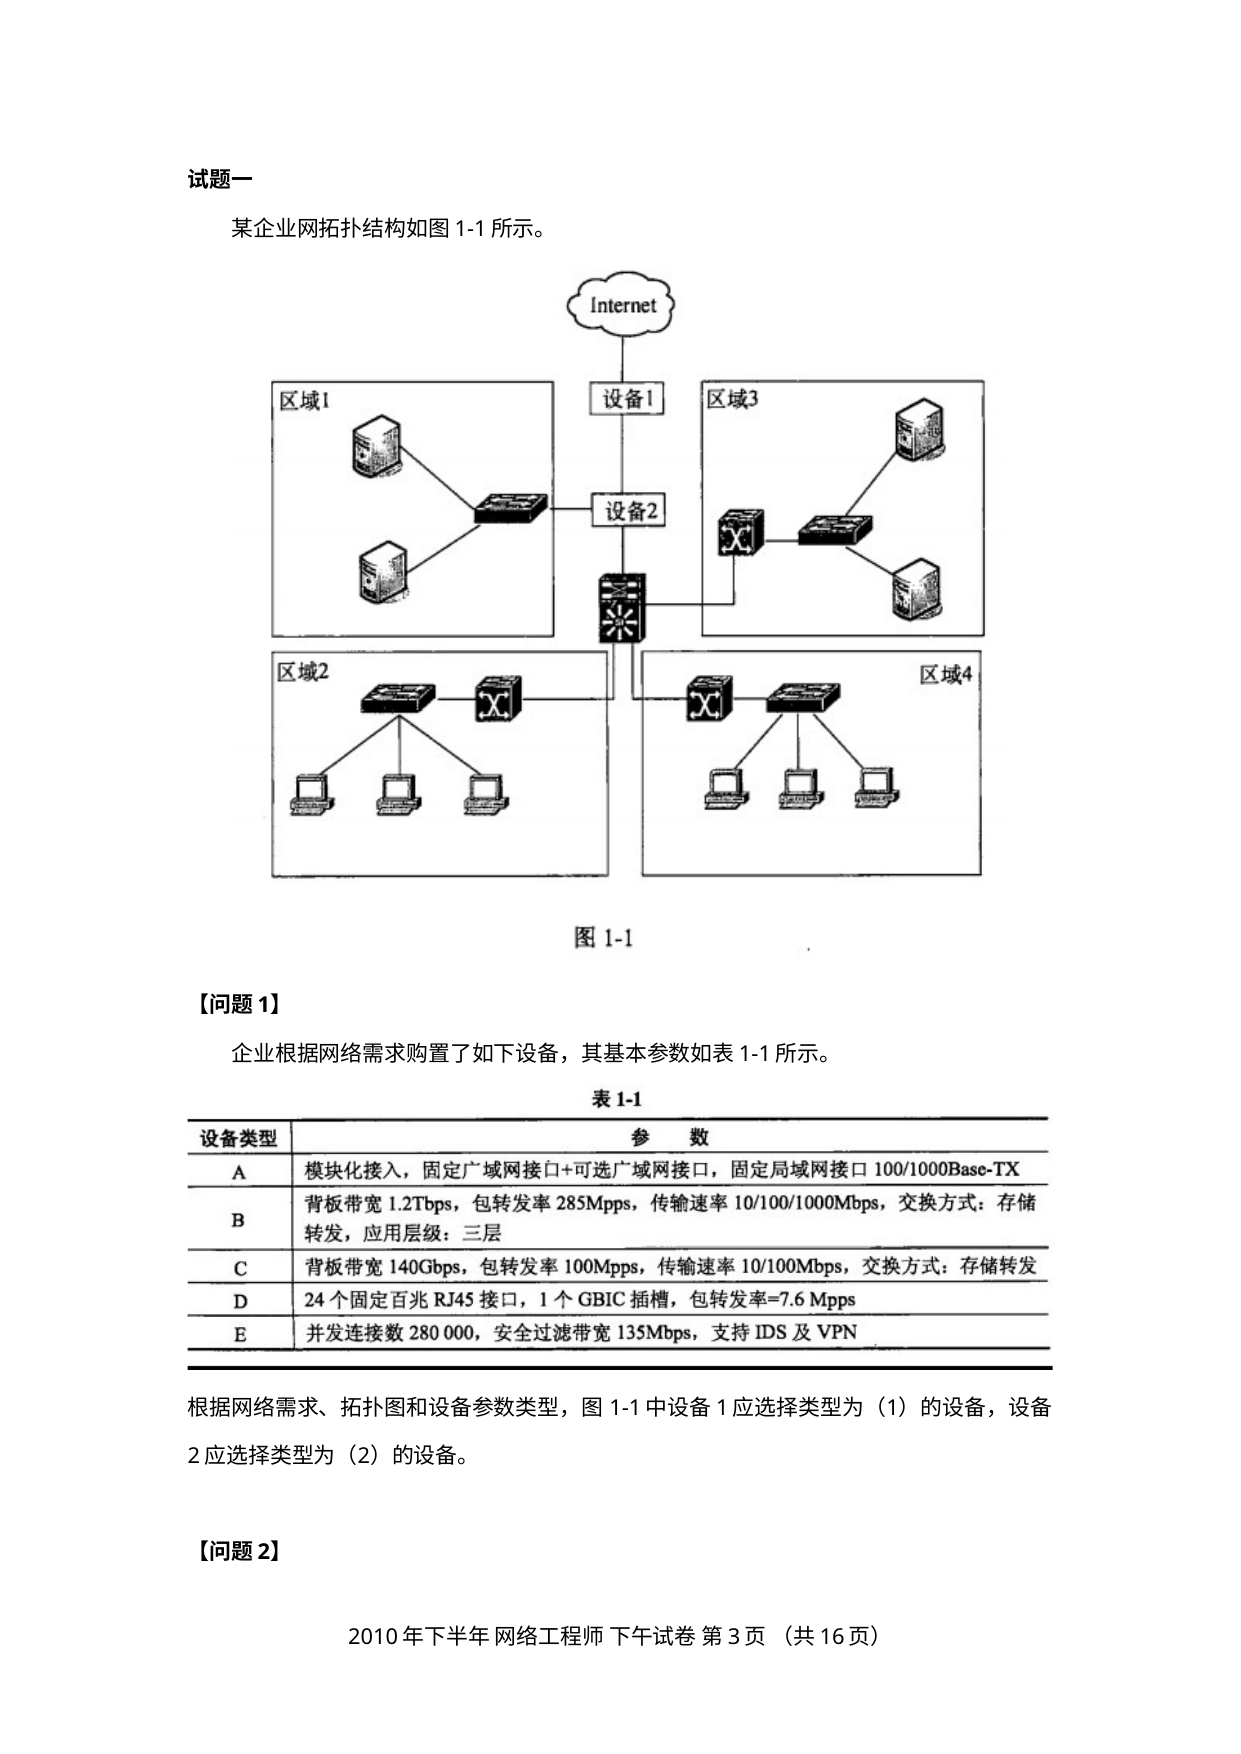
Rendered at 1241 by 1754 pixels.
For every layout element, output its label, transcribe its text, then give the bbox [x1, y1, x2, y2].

picture [187, 1083, 1053, 1370]
text 【问题1】 [187, 987, 1053, 1019]
text 某企业网拓扑结构如图1-1所示。 [187, 210, 1053, 243]
text 试题一 [187, 162, 1053, 194]
text 企业根据网络需求购置了如下设备，其基本参数如表1-1所示。 [187, 1035, 1053, 1068]
picture [234, 258, 1007, 968]
text 根据网络需求、拓扑图和设备参数类型，图1-1中设备1应选择类型为（1）的设备，设备2应选择类型为（2）的设备。 [187, 1389, 1053, 1471]
text 【问题2】 [187, 1534, 1053, 1566]
